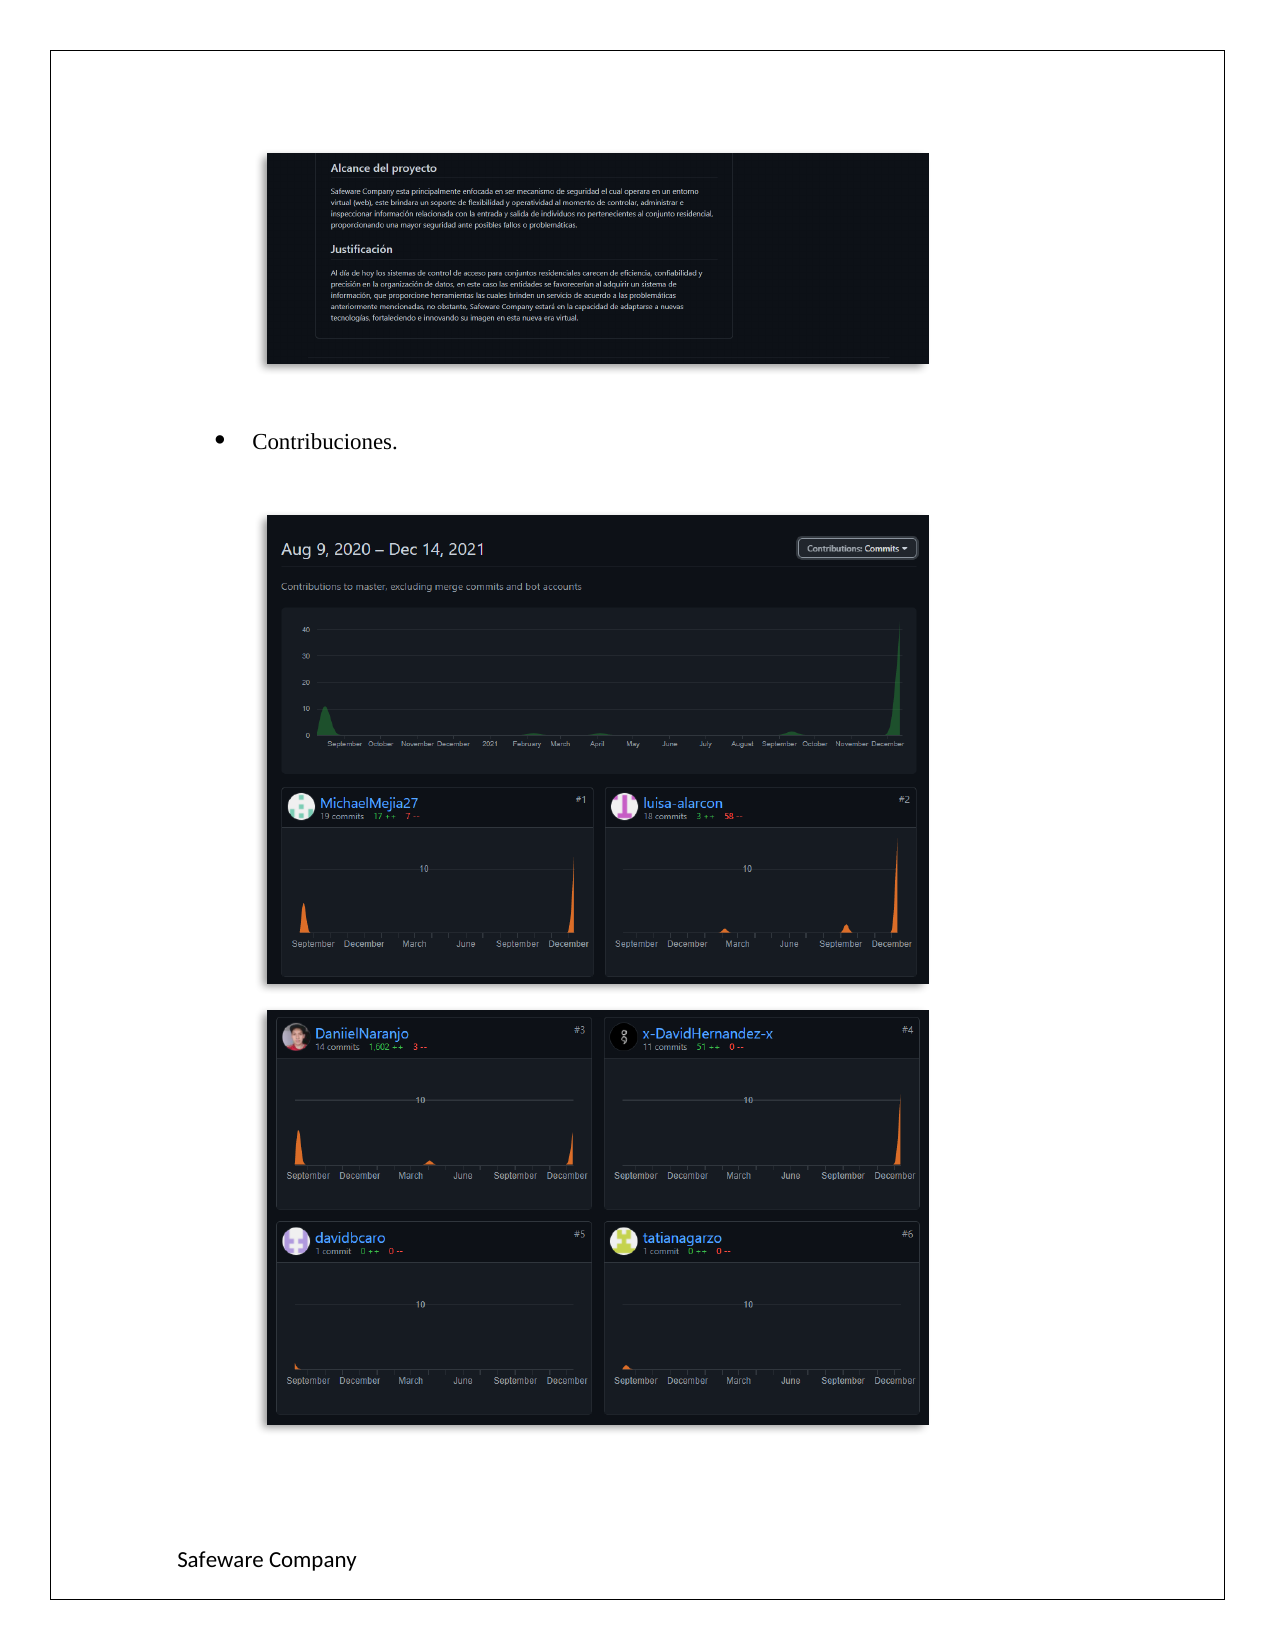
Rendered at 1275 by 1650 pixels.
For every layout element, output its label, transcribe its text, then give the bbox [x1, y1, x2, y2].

list Contribuciones. [214, 422, 1098, 455]
picture [267, 153, 929, 364]
picture [267, 1010, 929, 1425]
picture [267, 515, 929, 984]
